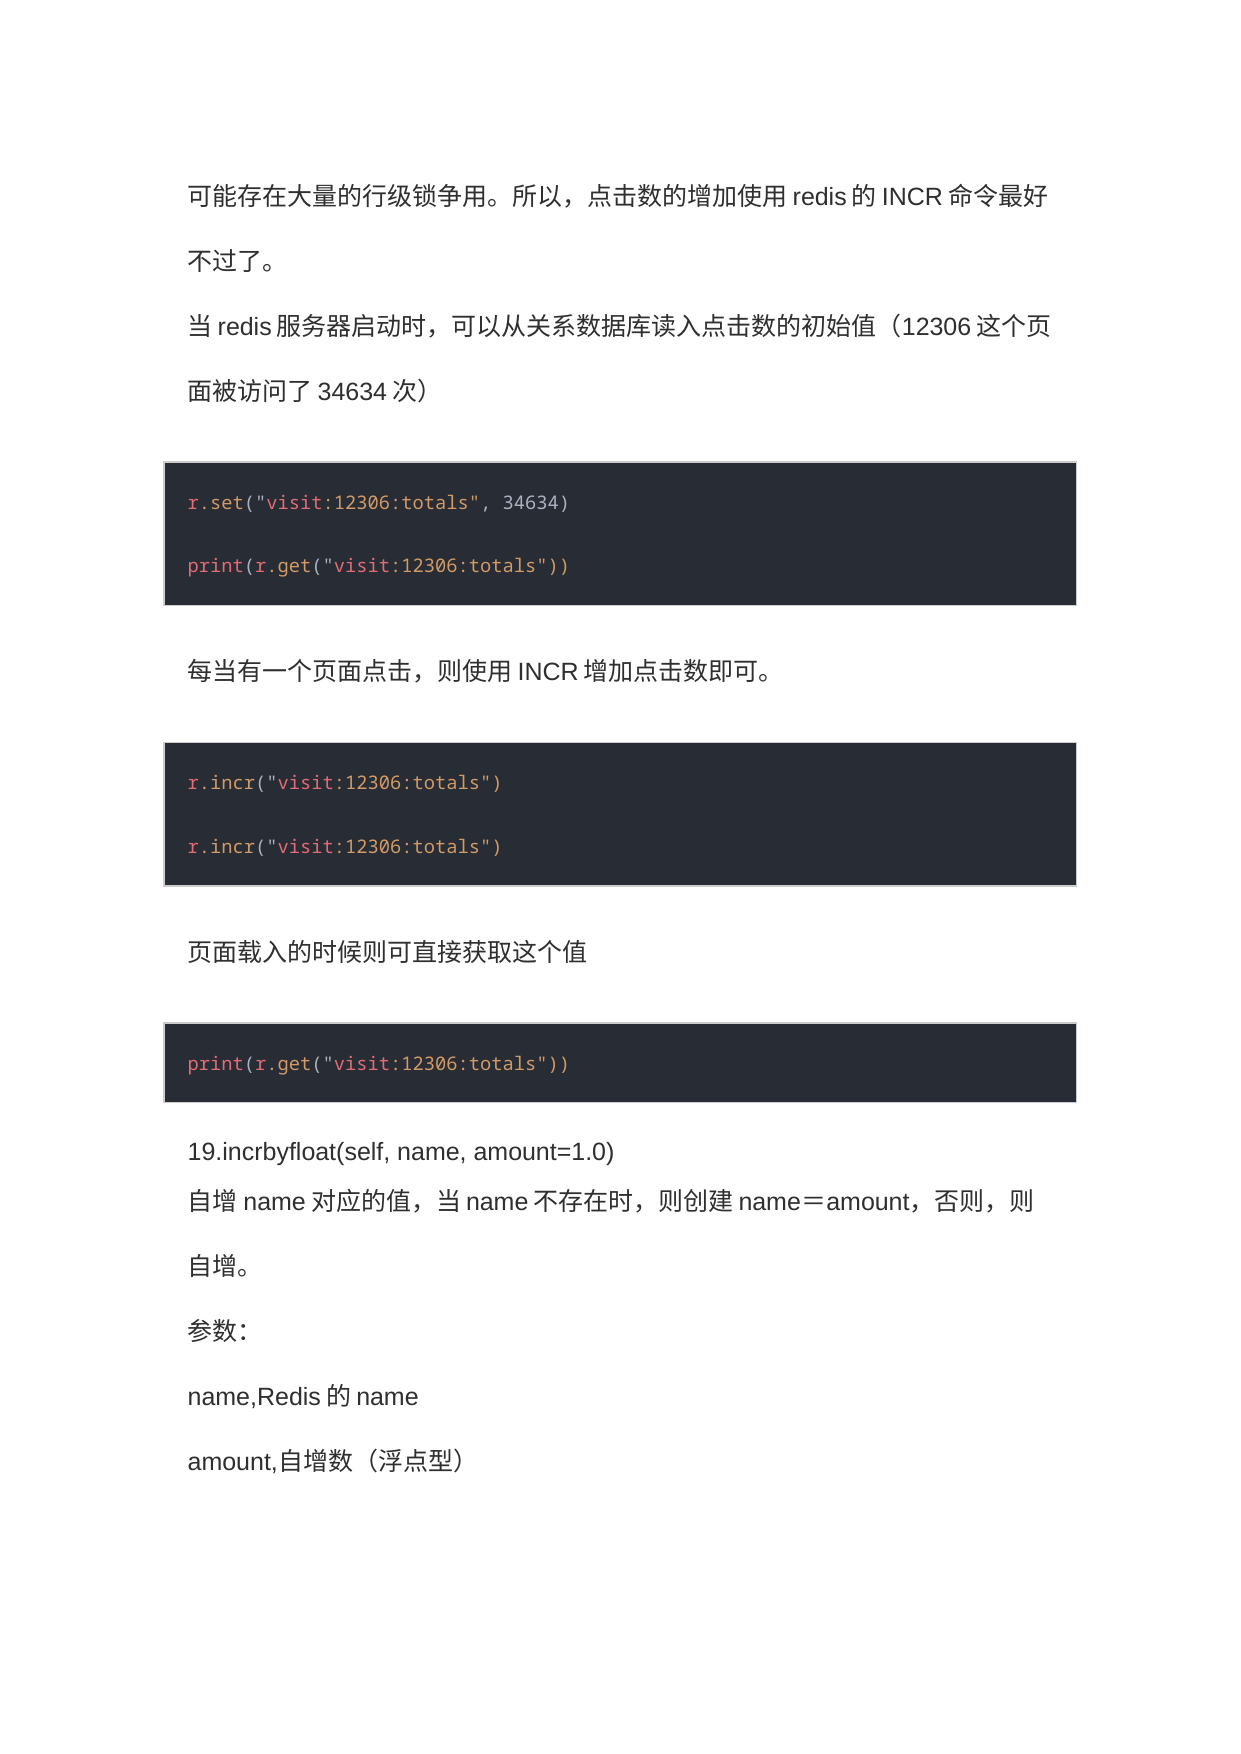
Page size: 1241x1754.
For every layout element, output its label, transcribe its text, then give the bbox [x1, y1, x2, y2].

text r.set("visit:12306:totals", 34634) [165, 463, 1076, 518]
text r.incr("visit:12306:totals") [165, 805, 1076, 885]
text print(r.get("visit:12306:totals")) [165, 1024, 1076, 1102]
text 页面载入的时候则可直接获取这个值 [187, 918, 1053, 983]
text print(r.get("visit:12306:totals")) [165, 525, 1076, 605]
text 每当有一个页面点击，则使用INCR增加点击数即可。 [187, 637, 1053, 702]
text 19.incrbyfloat(self, name, amount=1.0) 自增 name对应的值，当name不存在时，则创建name＝amount，否则，则自增。 参数： name,Redis的name amount,自增数（浮点型） [187, 1135, 1053, 1492]
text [187, 162, 1053, 422]
text r.incr("visit:12306:totals") [165, 743, 1076, 798]
